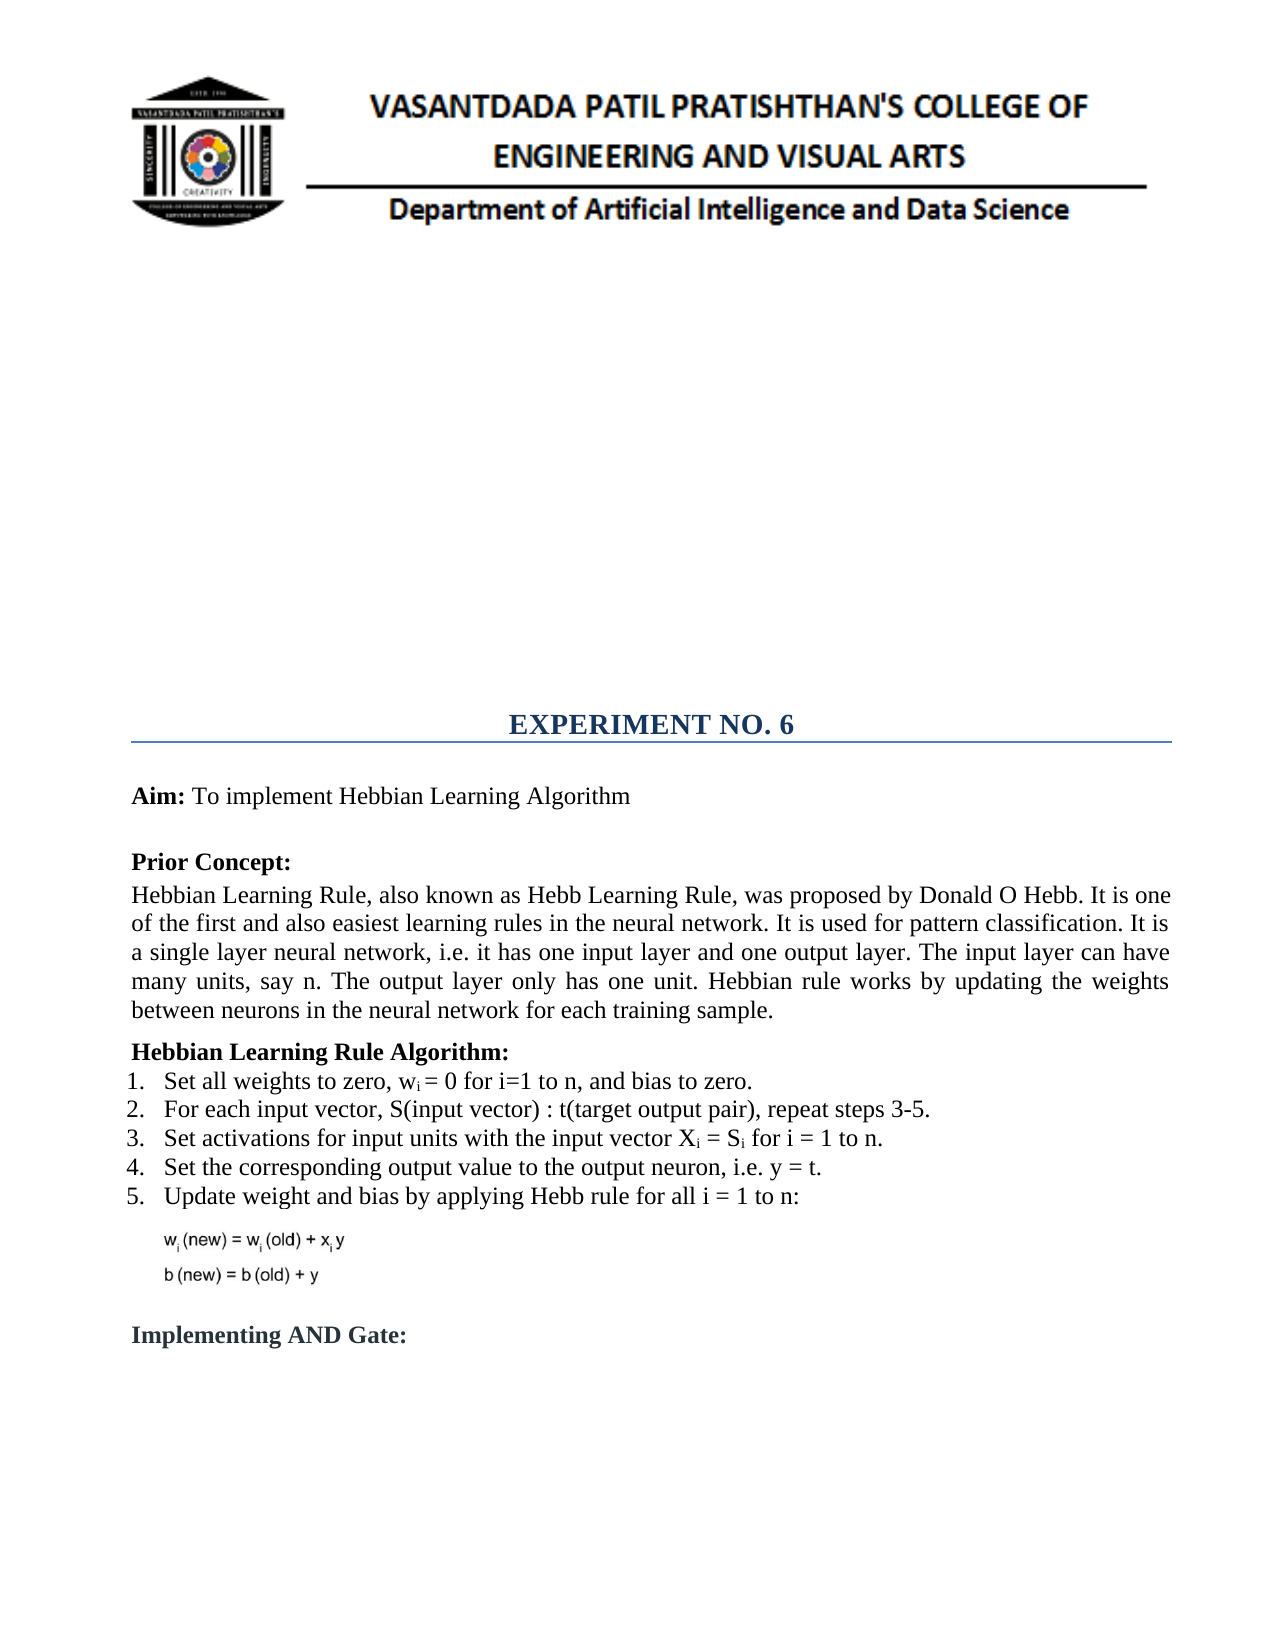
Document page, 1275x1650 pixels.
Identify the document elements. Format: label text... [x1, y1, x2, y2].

picture [131, 1209, 382, 1307]
list Set activations for input units with the input vector Xi = Si for i = 1 to n. [126, 1123, 1172, 1152]
title EXPERIMENT NO. 6 [131, 707, 1172, 741]
list Set the corresponding output value to the output neuron, i.e. y = t. [126, 1152, 1172, 1181]
list For each input vector, S(input vector) : t(target output pair), repeat steps 3-5. [126, 1094, 1172, 1123]
text Aim: To implement Hebbian Learning Algorithm [131, 781, 1172, 809]
list Update weight and bias by applying Hebb rule for all i = 1 to n: [126, 1181, 1172, 1209]
text Prior Concept: [131, 847, 1172, 876]
text Implementing AND Gate: [131, 1320, 1172, 1349]
text Hebbian Learning Rule, also known as Hebb Learning Rule, was proposed by Donald O Hebb. It is one of the first and also easiest learning rules in the neural network. It is used for pattern classification. It is a single layer neural network, i.e. it has one input layer and one output layer. The input layer can have many units, say n. The output layer only has one unit. Hebbian rule works by updating the weights between neurons in the neural network for each training sample. [131, 880, 1172, 1023]
picture [131, 75, 1163, 241]
list Set all weights to zero, wi = 0 for i=1 to n, and bias to zero. [126, 1066, 1172, 1094]
text Hebbian Learning Rule Algorithm: [131, 1037, 1172, 1066]
